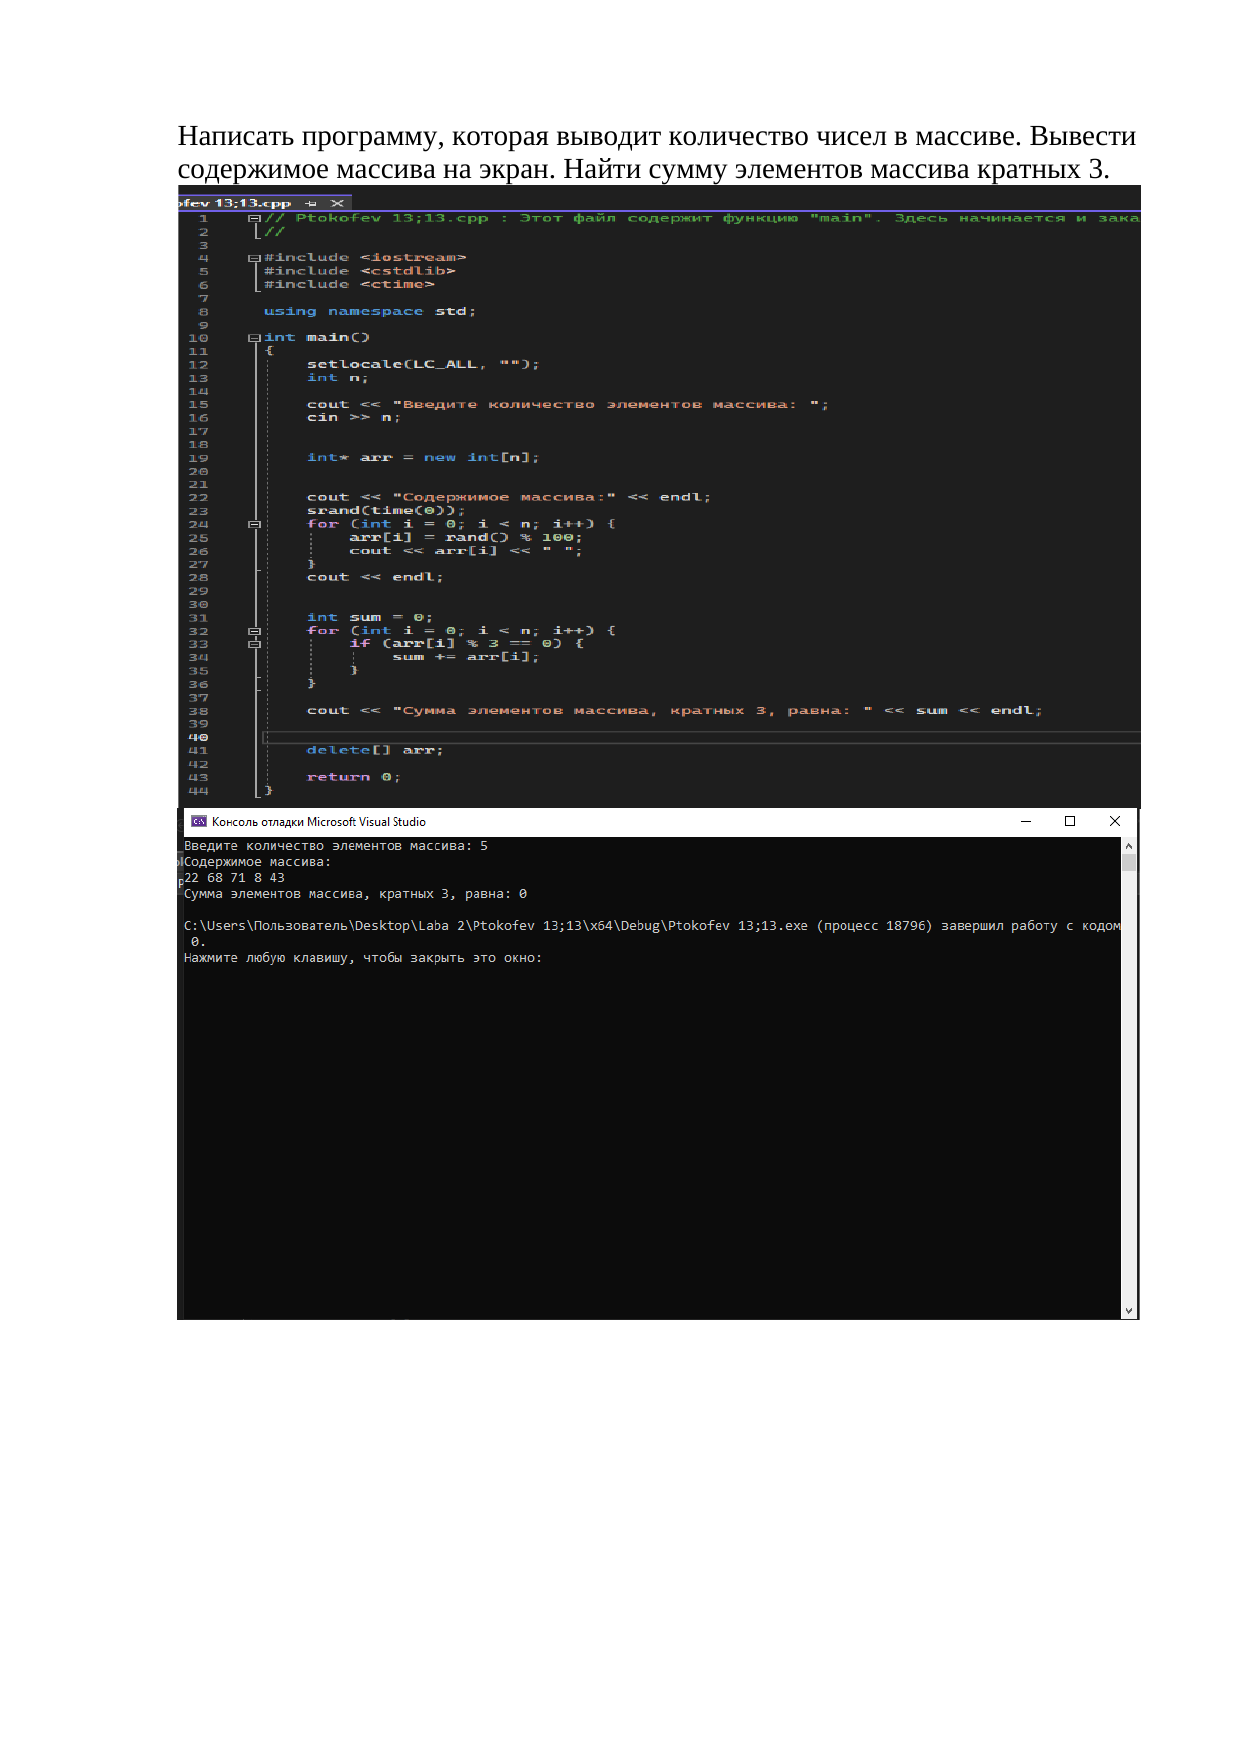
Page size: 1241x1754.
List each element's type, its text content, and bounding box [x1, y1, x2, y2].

picture [177, 185, 1141, 1320]
text Написать программу, которая выводит количество чисел в массиве. Вывести содержимое массива на экран. Найти сумму элементов массива кратных 3. [177, 118, 1142, 185]
